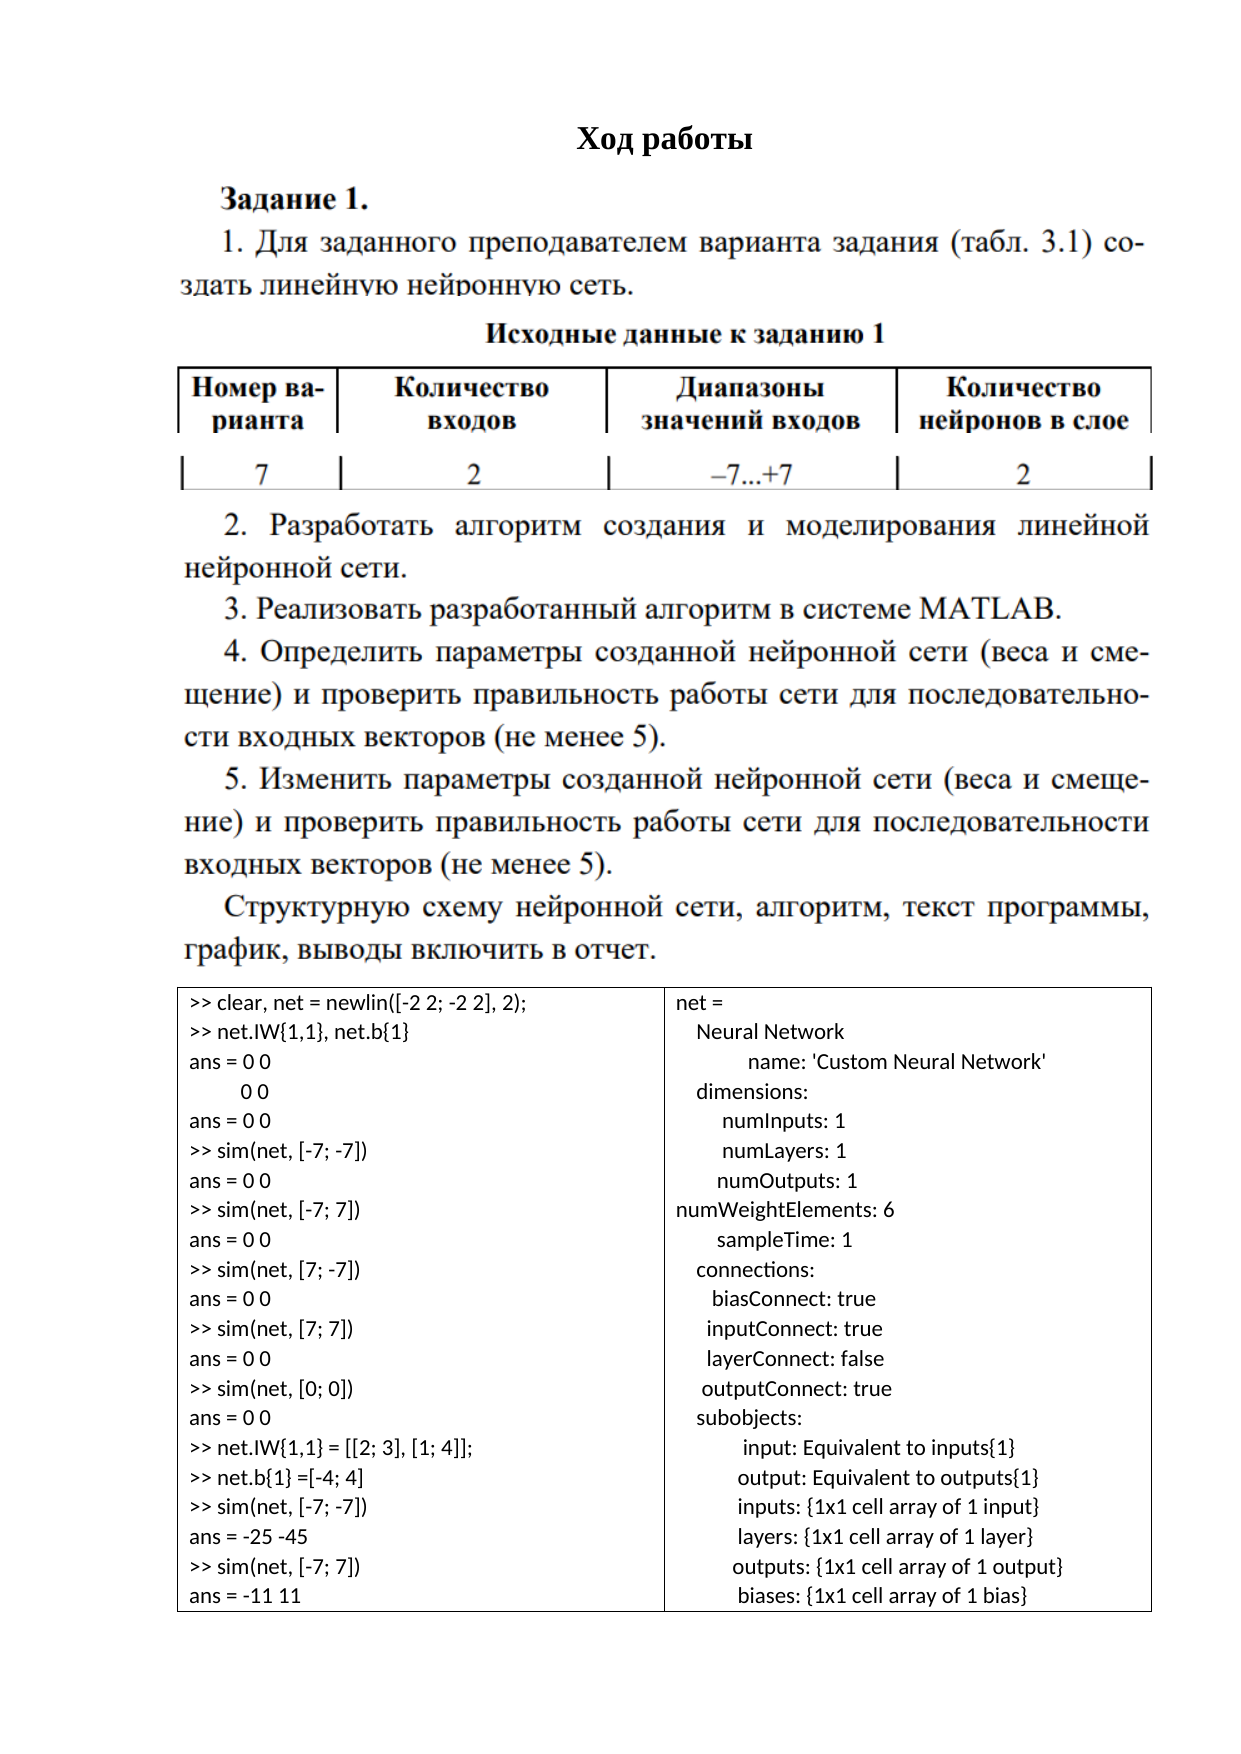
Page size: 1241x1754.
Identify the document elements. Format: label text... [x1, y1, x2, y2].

picture [177, 507, 1152, 969]
picture [177, 175, 1152, 296]
picture [177, 313, 1152, 433]
picture [177, 451, 1154, 490]
text Ход работы [177, 118, 1152, 156]
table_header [665, 988, 1151, 1611]
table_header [178, 988, 664, 1611]
